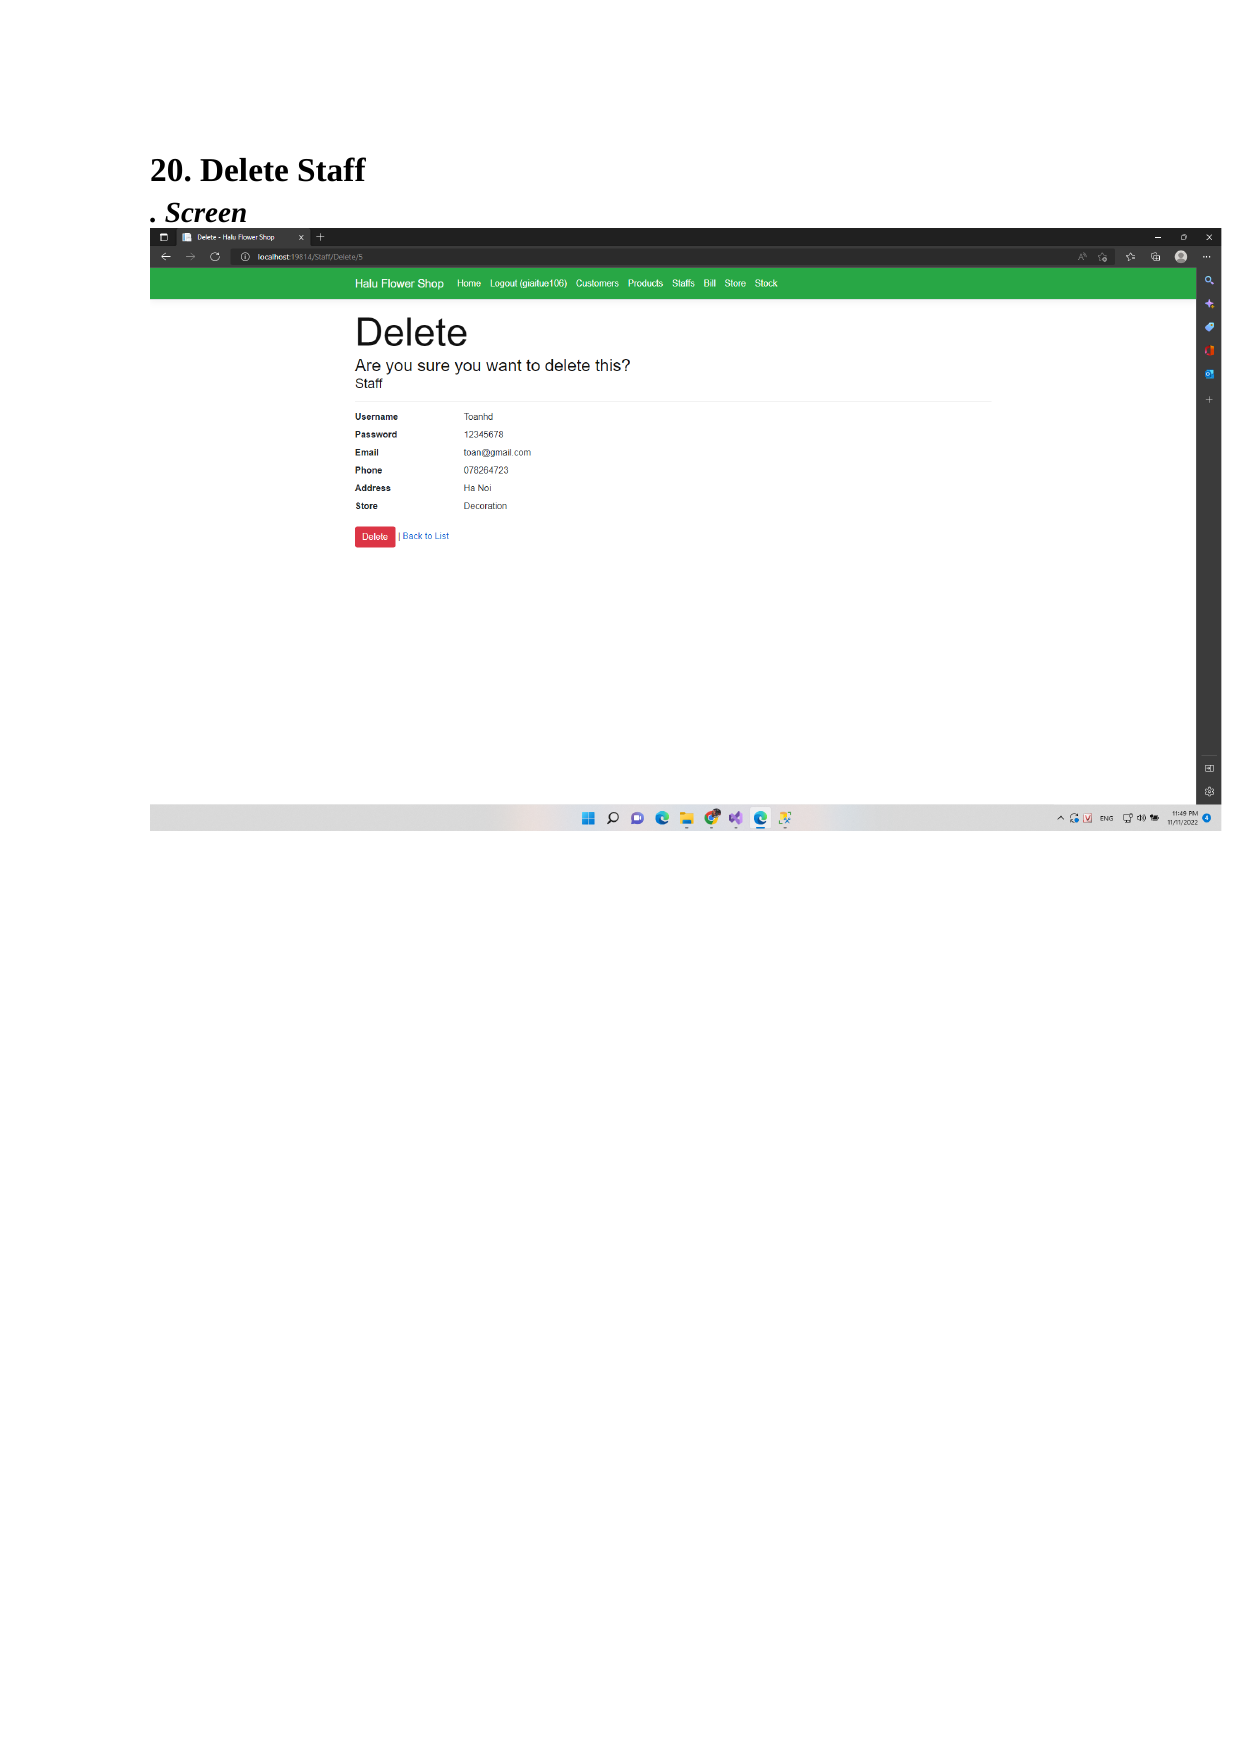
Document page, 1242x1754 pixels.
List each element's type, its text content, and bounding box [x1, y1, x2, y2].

subtitle Delete Staff [150, 150, 1177, 188]
picture [150, 228, 1222, 831]
text . Screen [150, 195, 1177, 228]
